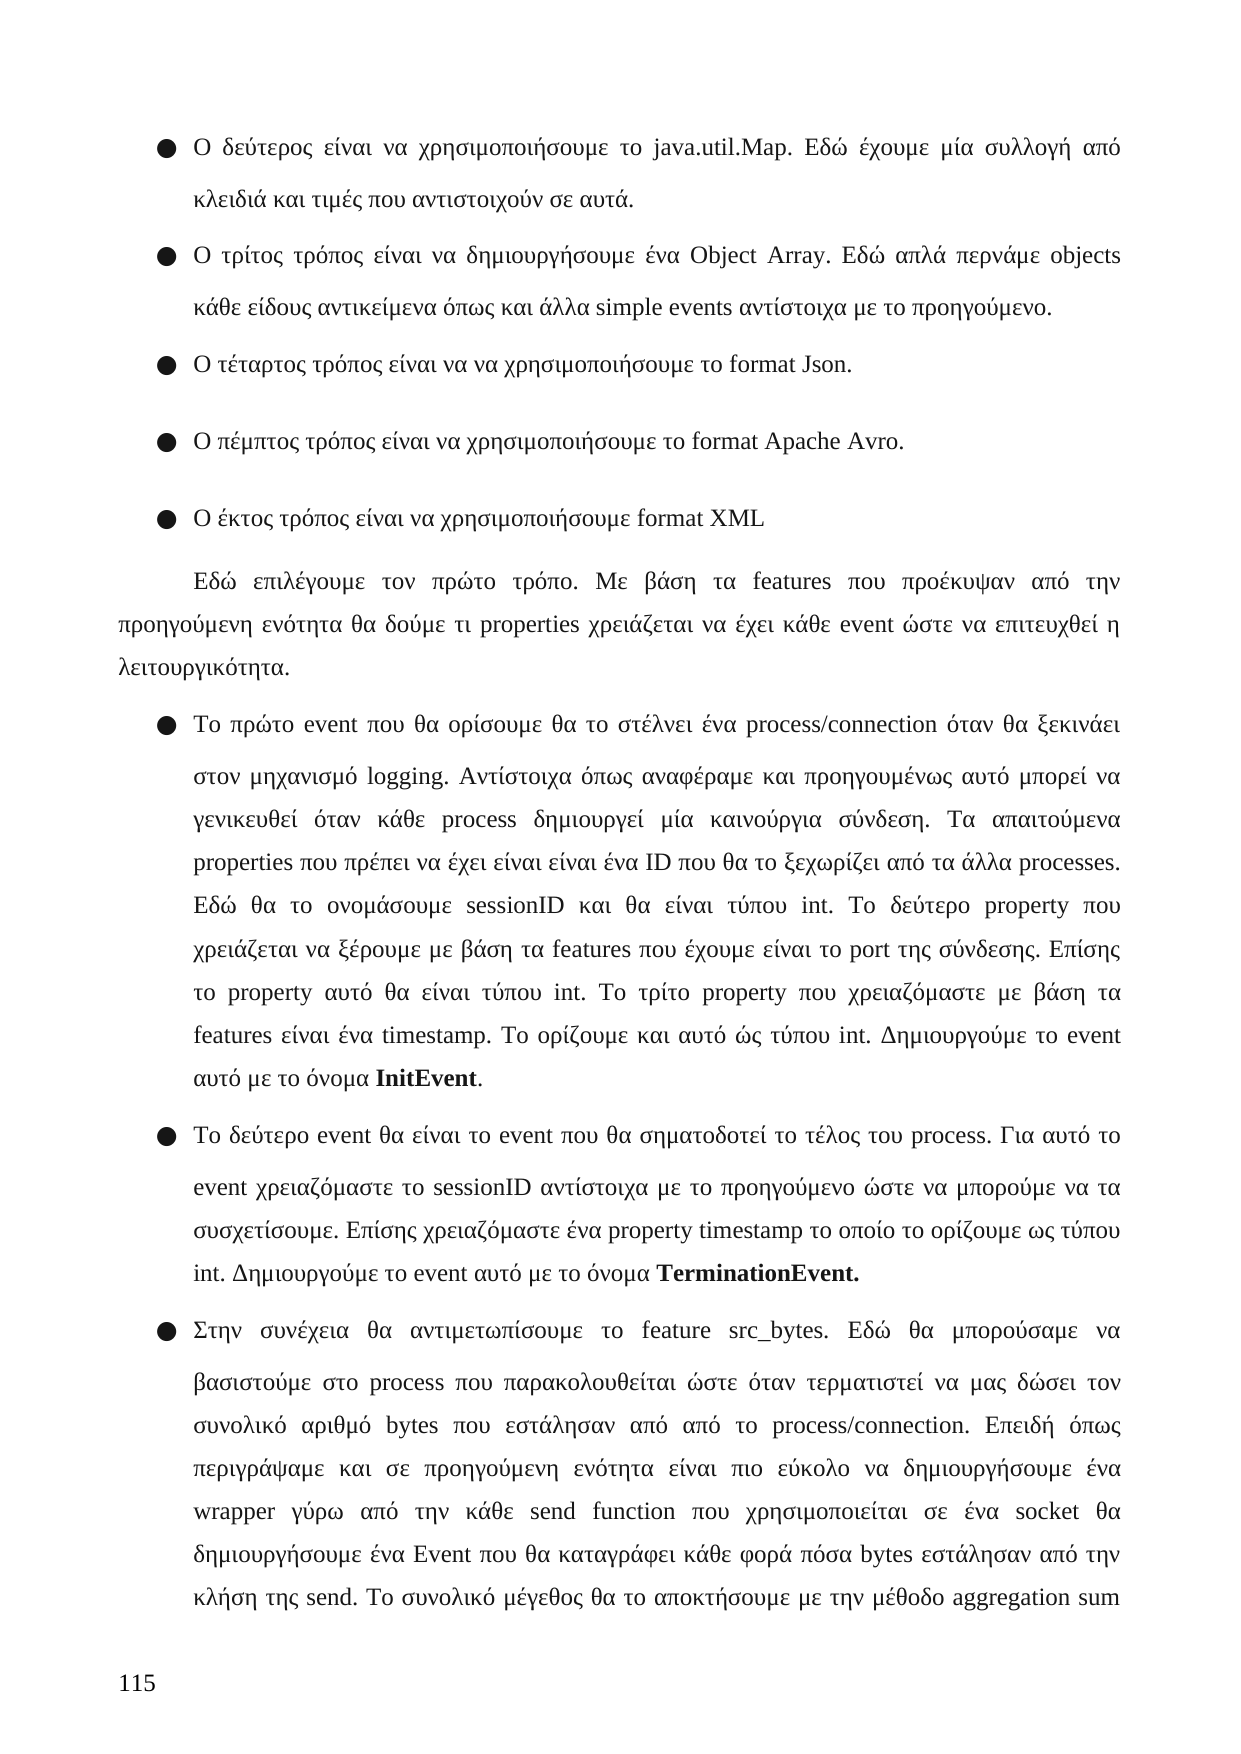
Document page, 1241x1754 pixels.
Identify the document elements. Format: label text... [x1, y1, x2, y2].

text Εδώ επιλέγουμε τον πρώτο τρόπο. Με βάση τα features που προέκυψαν από την προηγούμενη ενότητα θα δούμε τι properties χρειάζεται να έχει κάθε event ώστε να επιτευχθεί η λειτουργικότητα. [118, 638, 1122, 681]
list Ο δεύτερος είναι να χρησιμοποιήσουμε το java.util.Map. Εδώ έχουμε μία συλλογή από κλειδιά και τιμές που αντιστοιχούν σε αυτά. [156, 118, 1122, 212]
text Εδώ επιλέγουμε τον πρώτο τρόπο. Με βάση τα features που προέκυψαν από την προηγούμενη ενότητα θα δούμε τι properties χρειάζεται να έχει κάθε event ώστε να επιτευχθεί η λειτουργικότητα. [118, 566, 1122, 609]
list Ο τέταρτος τρόπος είναι να να χρησιμοποιήσουμε το format Json. [193, 336, 1122, 387]
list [156, 1301, 1122, 1611]
list Ο έκτος τρόπος είναι να χρησιμοποιήσουμε format XML [193, 489, 1122, 541]
list Το πρώτο event που θα ορίσουμε θα το στέλνει ένα process/connection όταν θα ξεκινάει στον μηχανισμό logging. Αντίστοιχα όπως αναφέραμε και προηγουμένως αυτό μπορεί να γενικευθεί όταν κάθε process δημιουργεί μία καινούργια σύνδεση. Τα απαιτούμενα properties που πρέπει να έχει είναι είναι ένα ID που θα το ξεχωρίζει από τα άλλα processes. Εδώ θα το ονομάσουμε sessionID και θα είναι τύπου int. To δεύτερο property που χρειάζεται να ξέρουμε με βάση τα features που έχουμε είναι το port της σύνδεσης. Επίσης το property αυτό θα είναι τύπου int. Το τρίτο property που χρειαζόμαστε με βάση τα features είναι ένα timestamp. Το ορίζουμε και αυτό ώς τύπου int. Δημιουργούμε το event αυτό με το όνομα InitEvent. [156, 696, 1122, 1092]
list Το δεύτερο event θα είναι το event που θα σηματοδοτεί το τέλος του process. Για αυτό το event χρειαζόμαστε το sessionID αντίστοιχα με το προηγούμενο ώστε να μπορούμε να τα συσχετίσουμε. Επίσης χρειαζόμαστε ένα property timestamp το οποίο το ορίζουμε ως τύπου int. Δημιουργούμε το event αυτό με το όνομα TerminationEvent. [156, 1106, 1122, 1287]
list Ο τρίτος τρόπος είναι να δημιουργήσουμε ένα Object Array. Εδώ απλά περνάμε objects κάθε είδους αντικείμενα όπως και άλλα simple events αντίστοιχα με το προηγούμενο. [156, 227, 1122, 321]
list Ο πέμπτος τρόπος είναι να χρησιμοποιήσουμε το format Apache Avro. [156, 412, 1122, 464]
